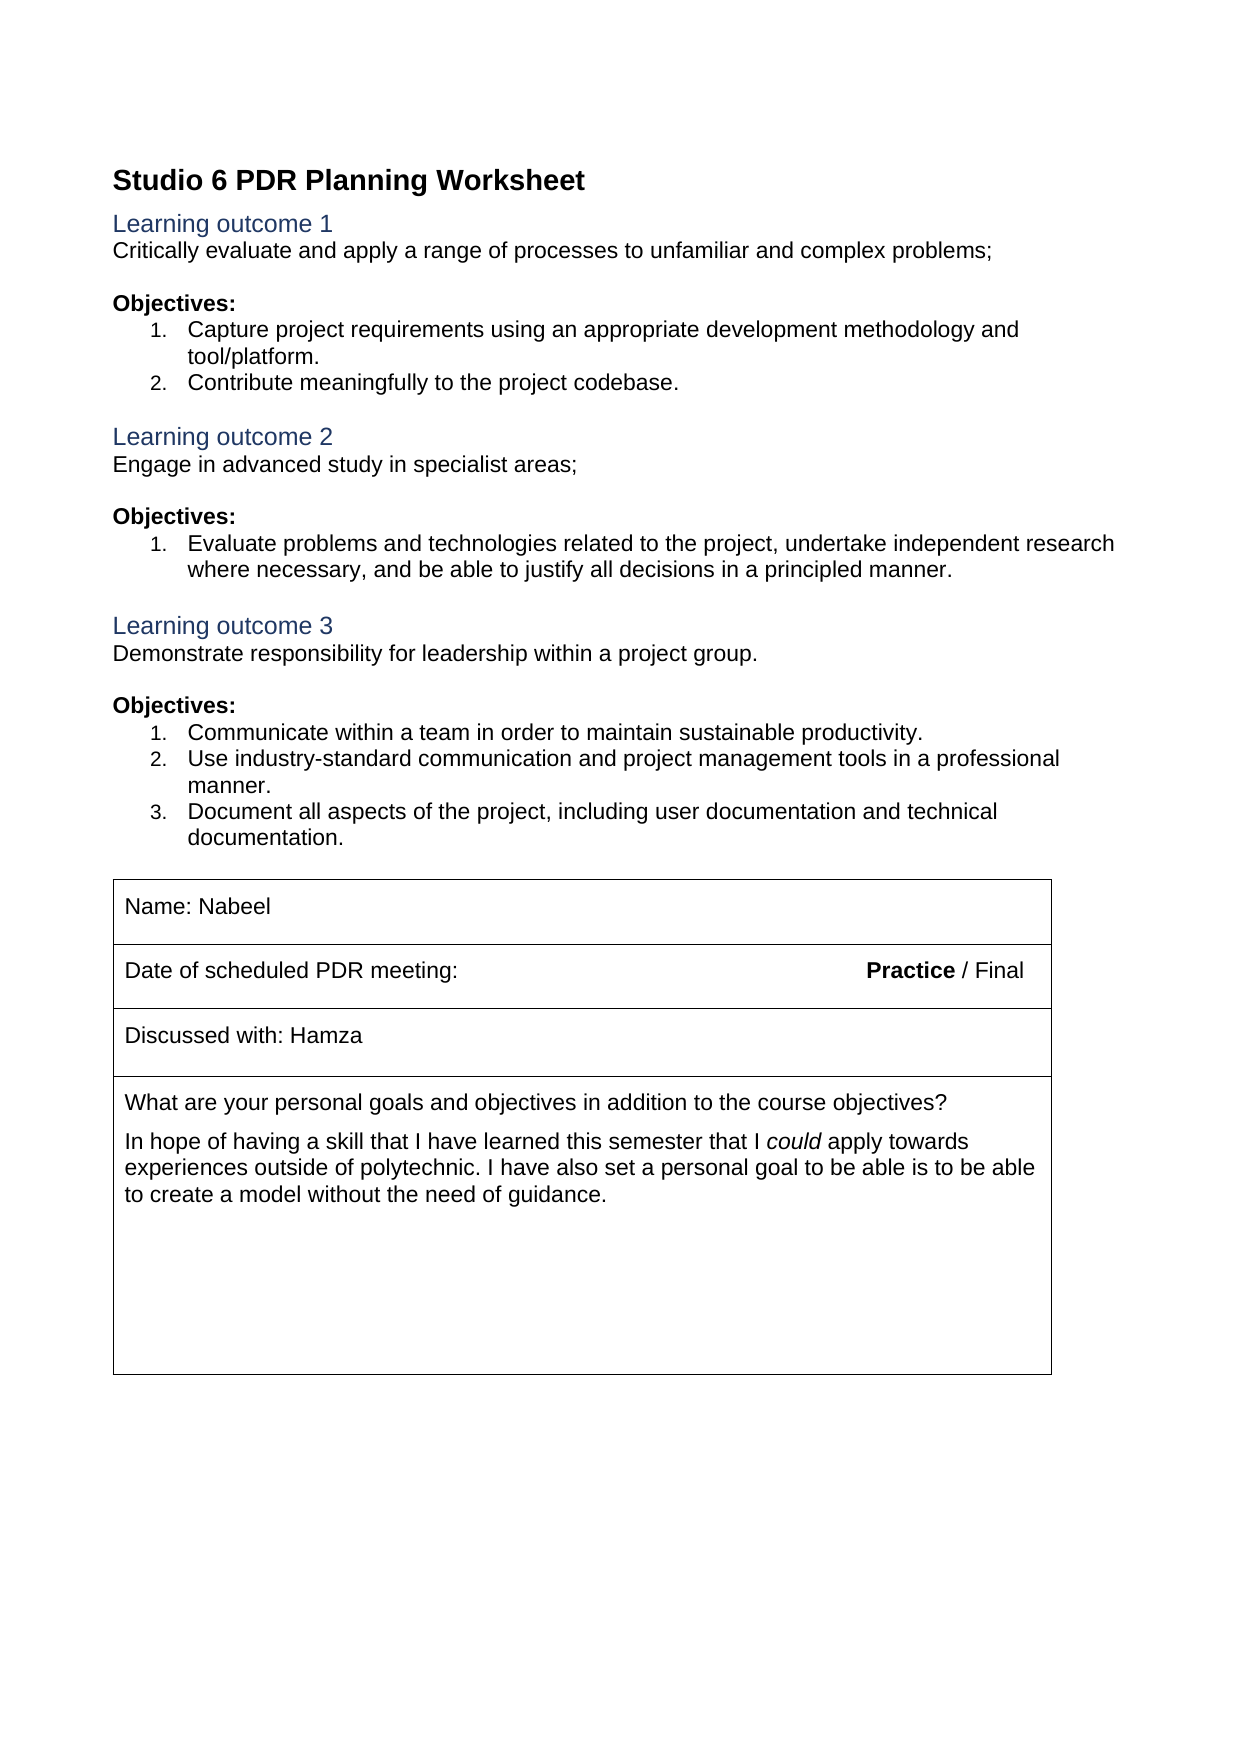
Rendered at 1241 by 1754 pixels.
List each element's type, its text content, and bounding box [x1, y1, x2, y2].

list Evaluate problems and technologies related to the project, undertake independent research where necessary, and be able to justify all decisions in a principled manner. [150, 529, 1128, 582]
text Studio 6 PDR Planning Worksheet [112, 162, 1128, 196]
table_cell Date of scheduled PDR meeting: Practice / Final [114, 945, 1051, 1008]
table_cell Discussed with: Hamza [114, 1009, 1051, 1076]
text Learning outcome 3 [112, 611, 1128, 640]
list Use industry-standard communication and project management tools in a professional manner. [150, 745, 1128, 798]
text Critically evaluate and apply a range of processes to unfamiliar and complex problems; [112, 237, 1128, 264]
table_cell What are your personal goals and objectives in addition to the course objectives? In hope of having a skill that I have learned this semester that I could apply towards experiences outside of polytechnic. I have also set a personal goal to be able is to be able to create a model without the need of guidance. [114, 1077, 1051, 1374]
list Communicate within a team in order to maintain sustainable productivity. [150, 719, 1128, 745]
text Engage in advanced study in specialist areas; [112, 451, 1128, 477]
text Objectives: [112, 692, 1128, 719]
text Demonstrate responsibility for leadership within a project group. [112, 640, 1128, 666]
text Objectives: [112, 290, 1128, 316]
list Capture project requirements using an appropriate development methodology and tool/platform. [150, 316, 1128, 369]
table_header Name: Nabeel [114, 880, 1051, 944]
list Contribute meaningfully to the project codebase. [150, 369, 1128, 395]
text Learning outcome 2 [112, 422, 1128, 451]
text Learning outcome 1 [112, 208, 1128, 237]
list Document all aspects of the project, including user documentation and technical documentation. [150, 798, 1128, 851]
text Objectives: [112, 503, 1128, 529]
